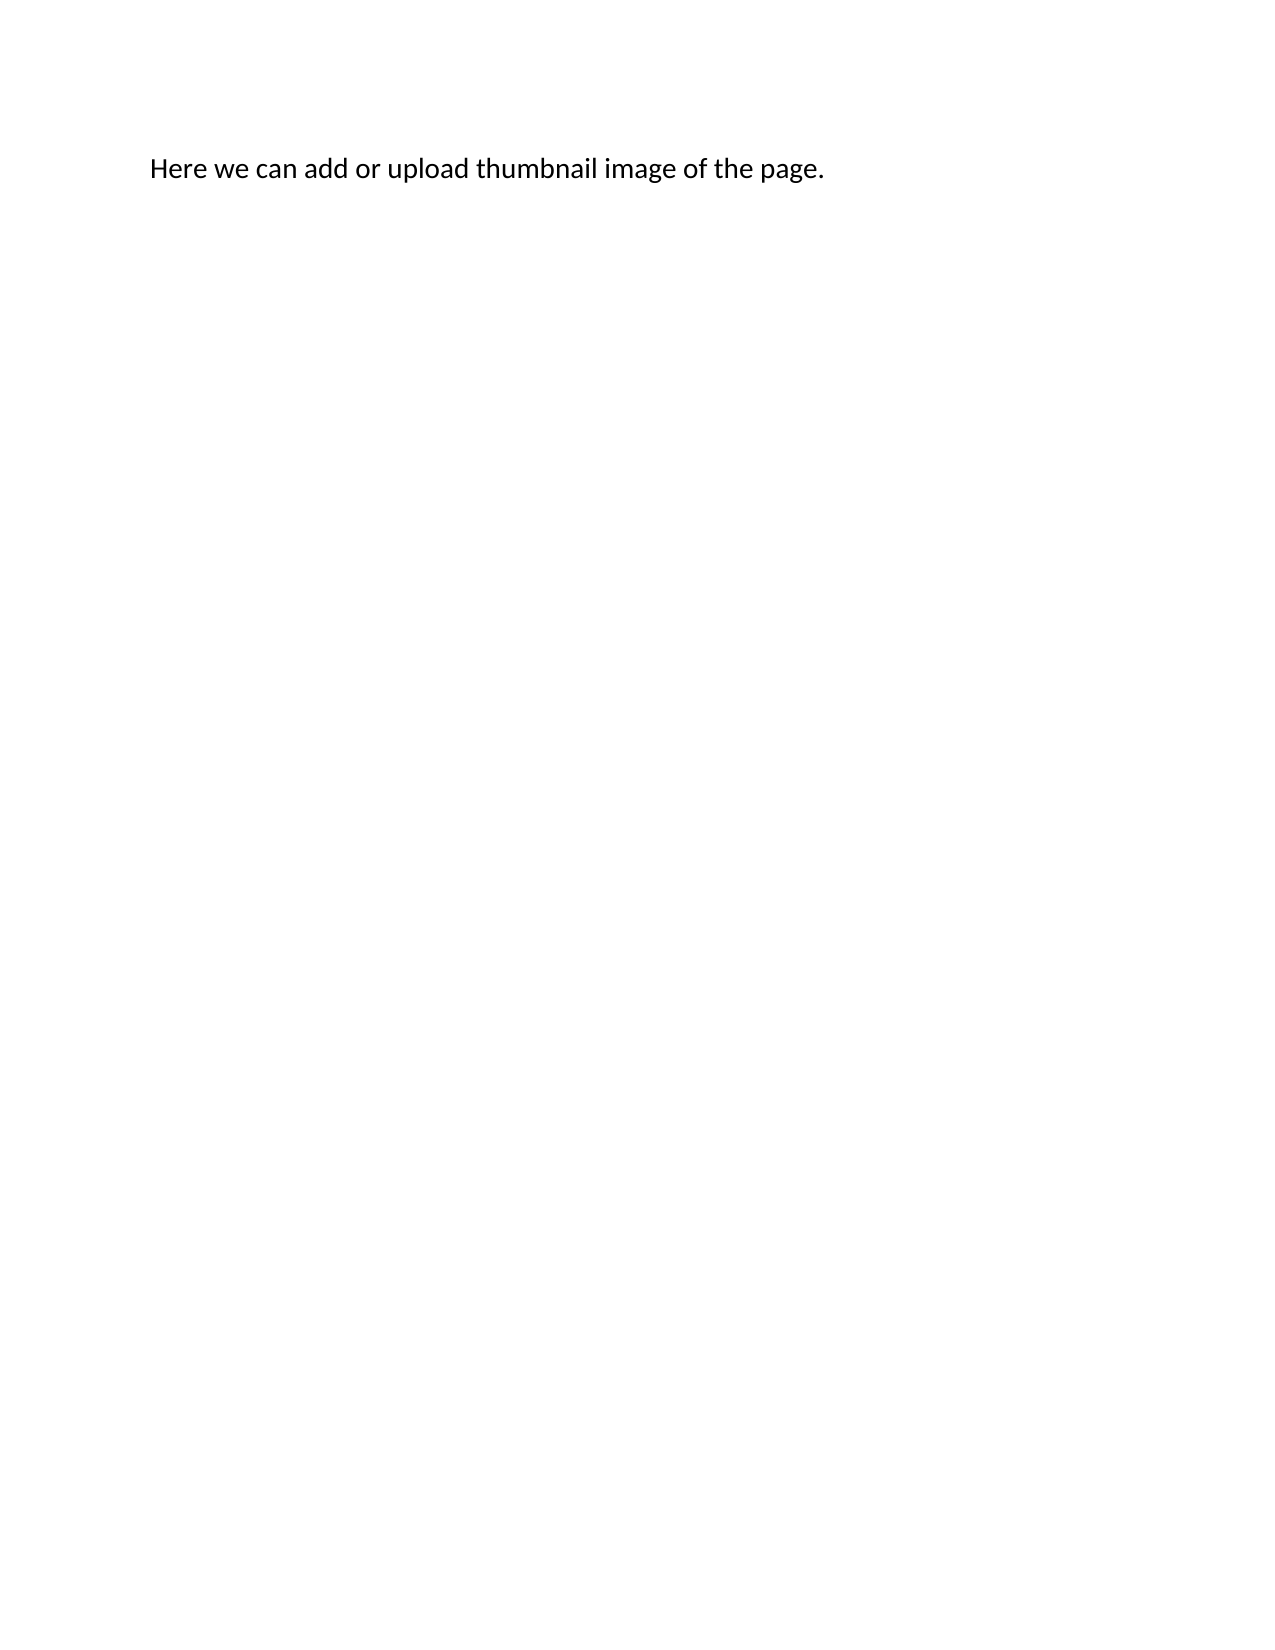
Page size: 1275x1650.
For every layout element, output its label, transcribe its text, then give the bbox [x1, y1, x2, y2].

text Here we can add or upload thumbnail image of the page. [150, 150, 1125, 186]
